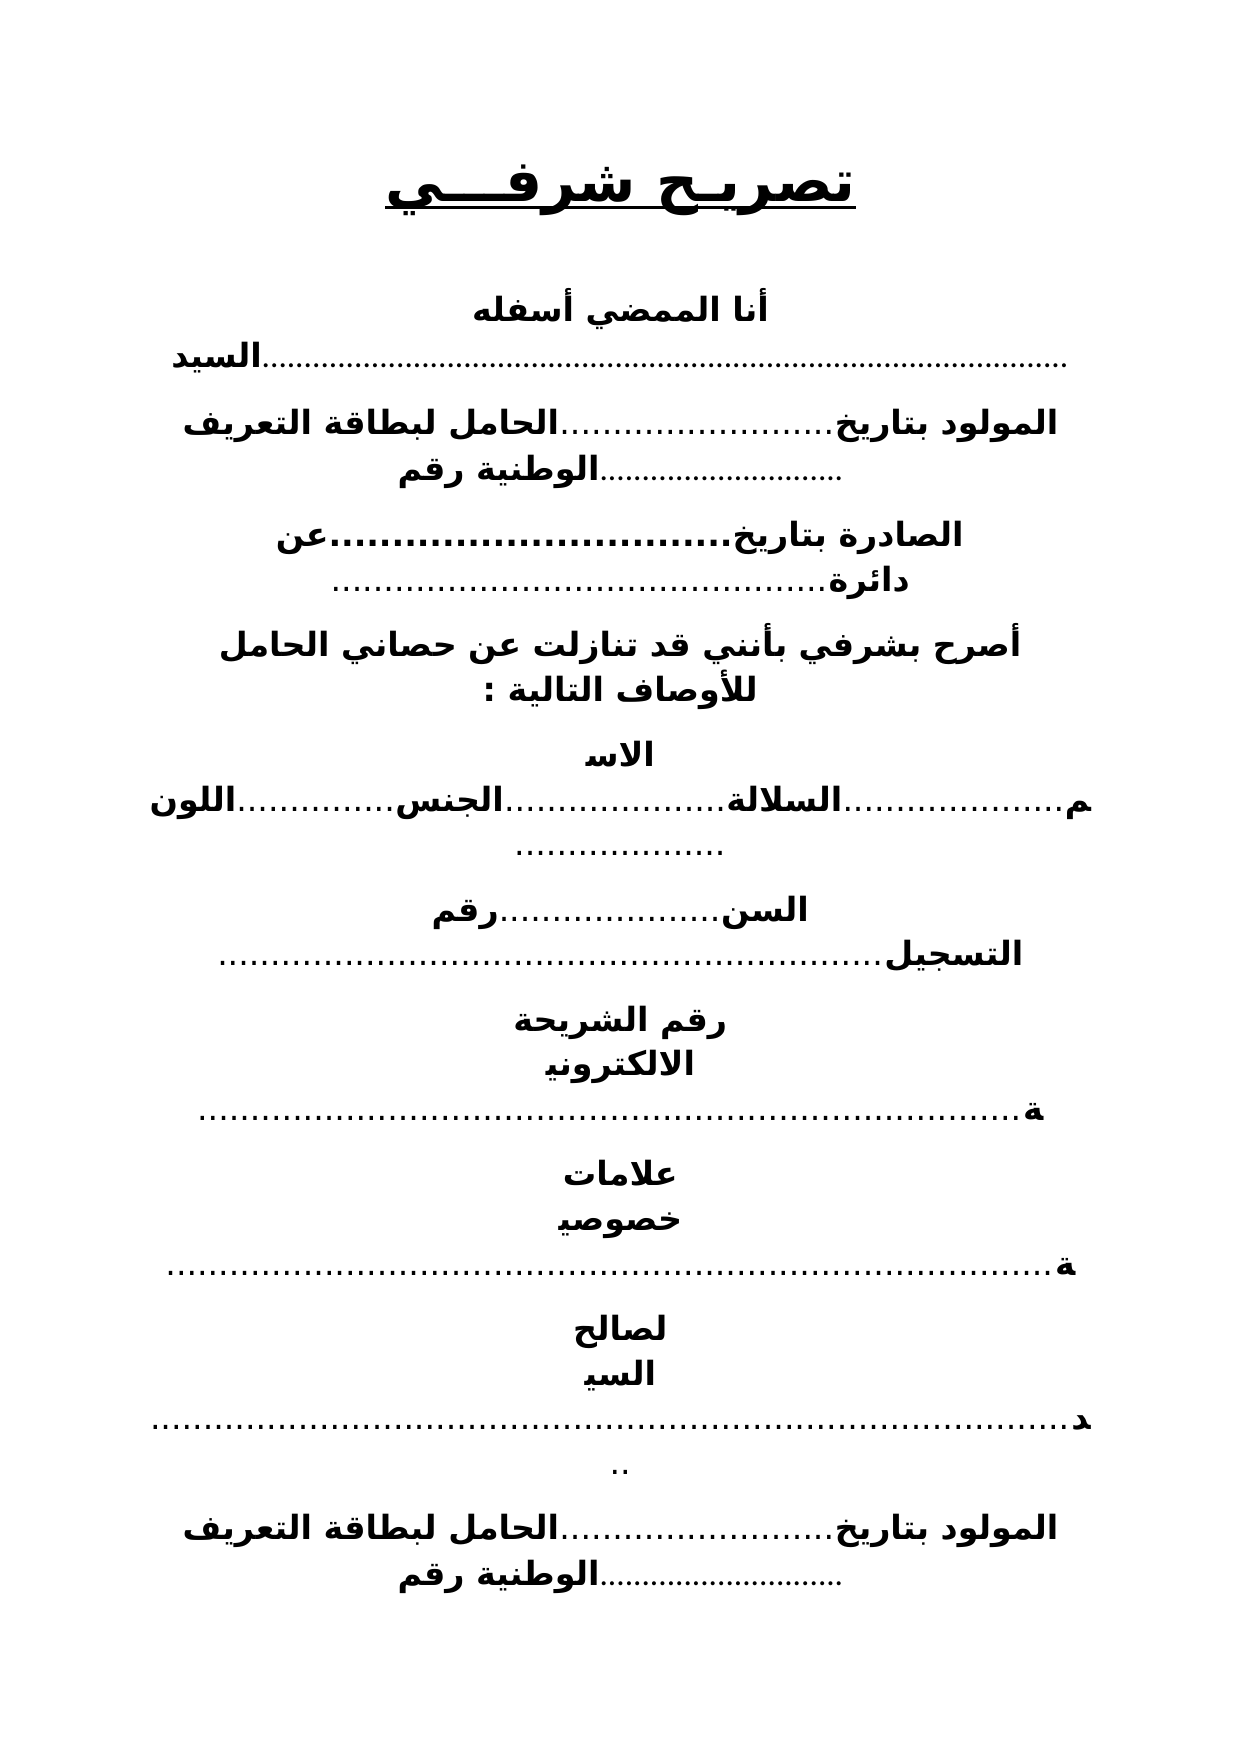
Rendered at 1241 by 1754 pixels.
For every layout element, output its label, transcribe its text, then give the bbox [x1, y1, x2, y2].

text علامات خصوصية.................................................................................... [148, 1155, 1093, 1283]
text الصادرة بتاريخ................................عن دائرة............................................... [148, 516, 1093, 599]
text أنا الممضي أسفله السيد................................................................................................ [148, 291, 1093, 376]
text السن.....................رقم التسجيل............................................................... [148, 890, 1093, 974]
text المولود بتاريخ..........................الحامل لبطاقة التعريف الوطنية رقم............................. [148, 1508, 1093, 1594]
text المولود بتاريخ..........................الحامل لبطاقة التعريف الوطنية رقم............................. [148, 403, 1093, 489]
text لصالح السيد......................................................................................... [148, 1309, 1093, 1482]
text أصرح بشرفي بأنني قد تنازلت عن حصاني الحامل للأوصاف التالية : [148, 626, 1093, 709]
text رقم الشريحة الالكترونية.............................................................................. [148, 1000, 1093, 1128]
text الاسم.....................السلالة.....................الجنس...............اللون.................... [148, 736, 1093, 864]
text تصريـح شرفـــي [148, 148, 1093, 216]
